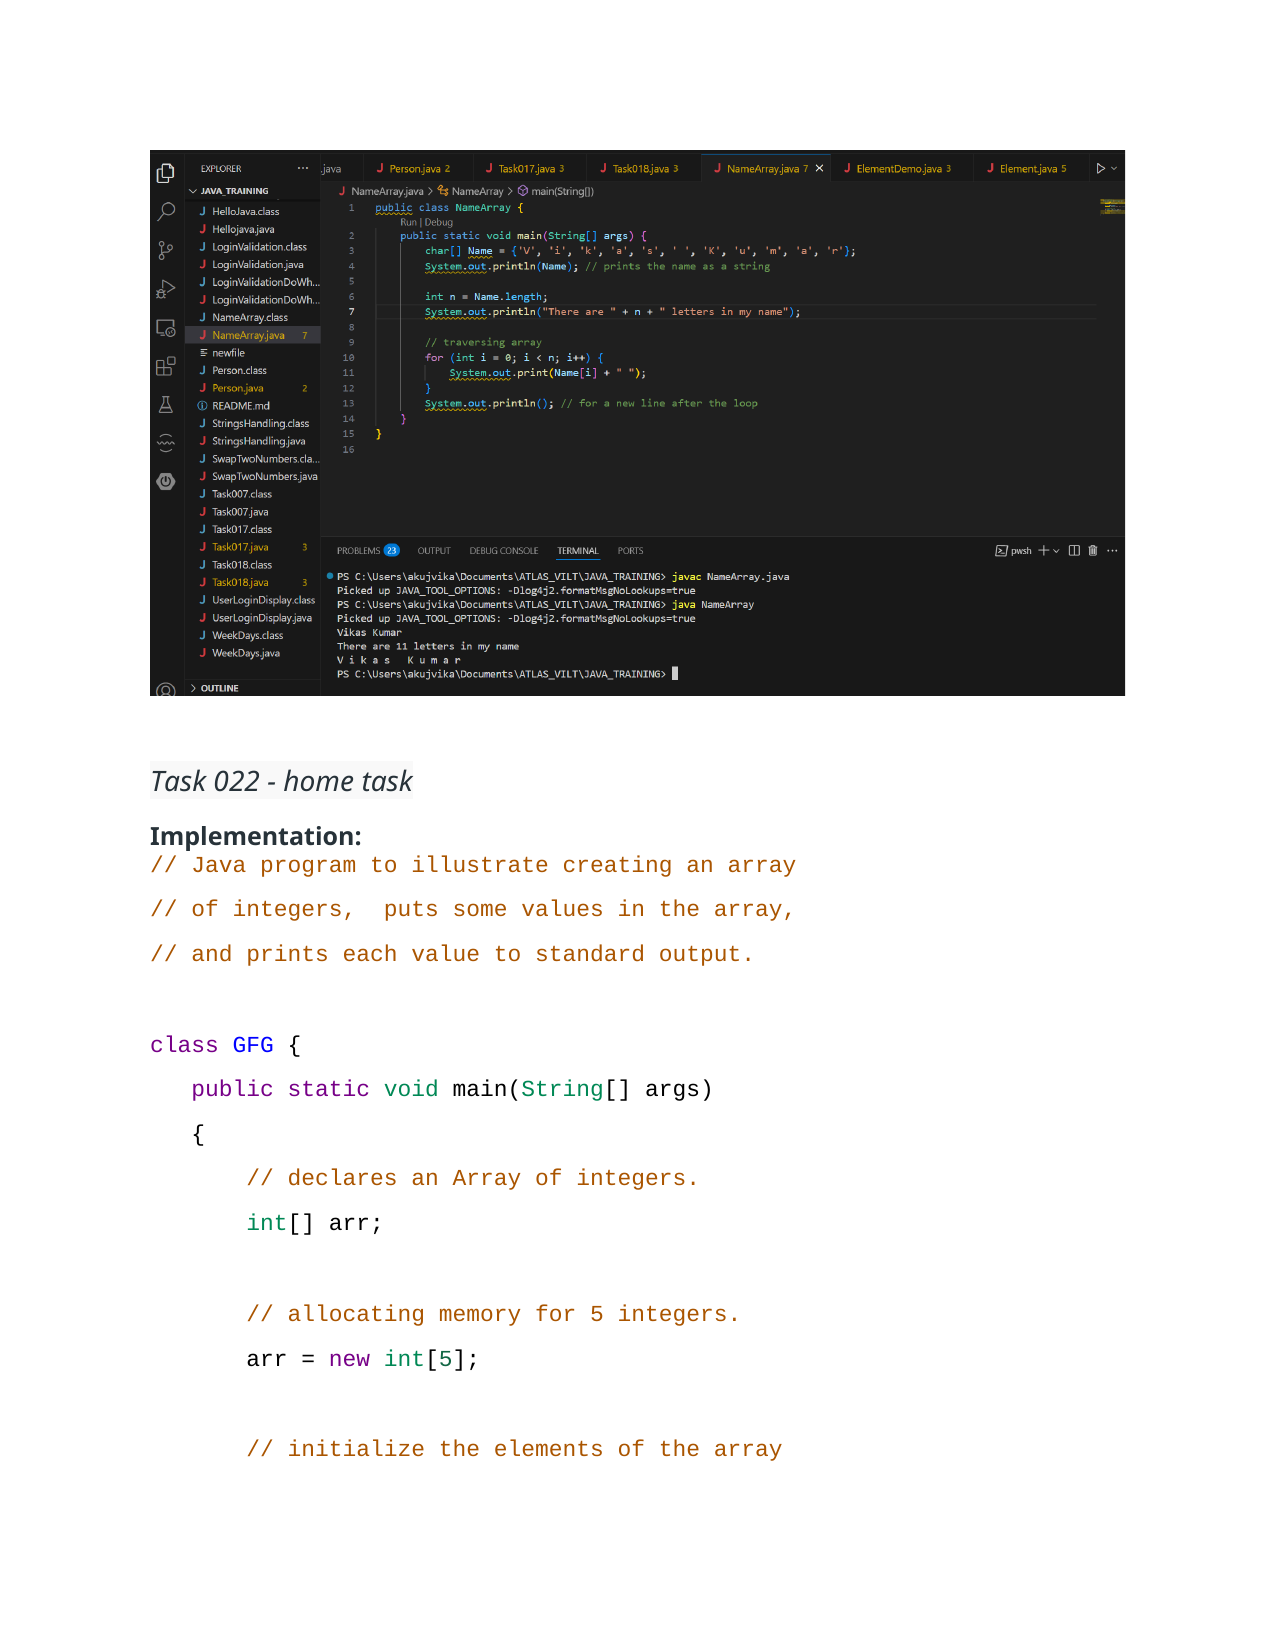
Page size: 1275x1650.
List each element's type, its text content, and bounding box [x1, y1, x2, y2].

subtitle Implementation: [150, 819, 1125, 853]
picture [150, 150, 1125, 696]
